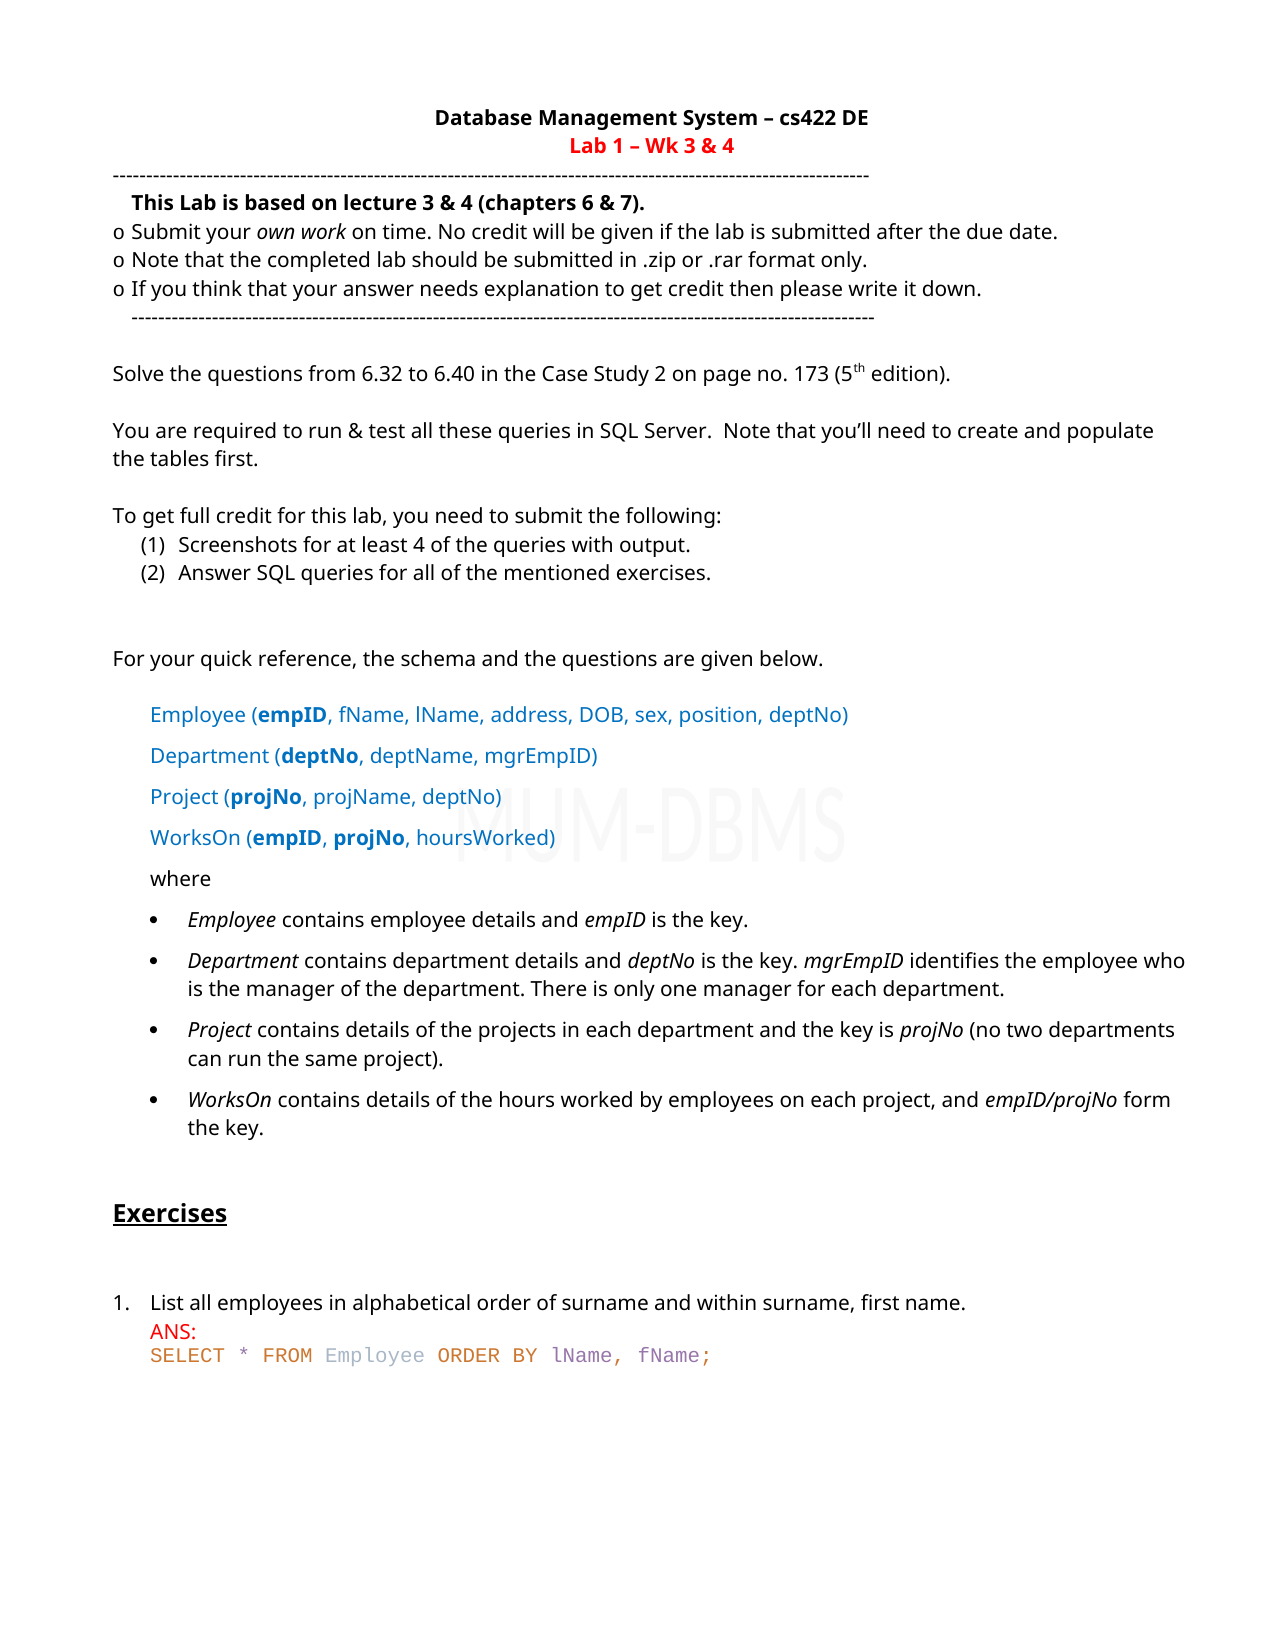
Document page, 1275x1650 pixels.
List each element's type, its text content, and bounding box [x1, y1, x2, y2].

list Submit your own work on time. No credit will be given if the lab is submitted after the due date. [112, 217, 1191, 245]
list Department (deptNo, deptName, mgrEmpID) [150, 741, 1191, 770]
text Exercises [112, 1195, 1191, 1229]
list Employee contains employee details and empID is the key. [150, 905, 1191, 934]
list If you think that your answer needs explanation to get credit then please write it down. --------------------------------------------------------------------------------------------------------------- [112, 274, 1191, 331]
list List all employees in alphabetical order of surname and within surname, first name. [112, 1288, 1191, 1317]
text You are required to run & test all these queries in SQL Server. Note that you’ll need to create and populate the tables first. [112, 416, 1191, 473]
list Screenshots for at least 4 of the queries with output. [141, 530, 1191, 558]
list Note that the completed lab should be submitted in .zip or .rar format only. [112, 245, 1191, 274]
list Project (projNo, projName, deptNo) [150, 782, 1191, 811]
text This Lab is based on lecture 3 & 4 (chapters 6 & 7). [131, 188, 1191, 217]
list SELECT * FROM Employee ORDER BY lName, fName; [150, 1345, 1191, 1369]
text ----------------------------------------------------------------------------------------------------------------- [112, 160, 1191, 188]
list Answer SQL queries for all of the mentioned exercises. [141, 558, 1191, 587]
list WorksOn contains details of the hours worked by employees on each project, and empID/projNo form the key. [150, 1085, 1191, 1142]
list WorksOn (empID, projNo, hoursWorked) [150, 823, 1191, 852]
list where [150, 864, 1191, 893]
list For your quick reference, the schema and the questions are given below. [112, 644, 1191, 672]
list Project contains details of the projects in each department and the key is projNo (no two departments can run the same project). [150, 1016, 1191, 1072]
list ANS: [150, 1317, 1191, 1345]
text Lab 1 – Wk 3 & 4 [112, 131, 1191, 160]
list Department contains department details and deptNo is the key. mgrEmpID identifies the employee who is the manager of the department. There is only one manager for each department. [150, 946, 1191, 1003]
list Employee (empID, fName, lName, address, DOB, sex, position, deptNo) [150, 672, 1191, 729]
text To get full credit for this lab, you need to submit the following: [112, 501, 1191, 530]
text Database Management System – cs422 DE [112, 103, 1191, 131]
text Solve the questions from 6.32 to 6.40 in the Case Study 2 on page no. 173 (5th edition). [112, 359, 1191, 388]
